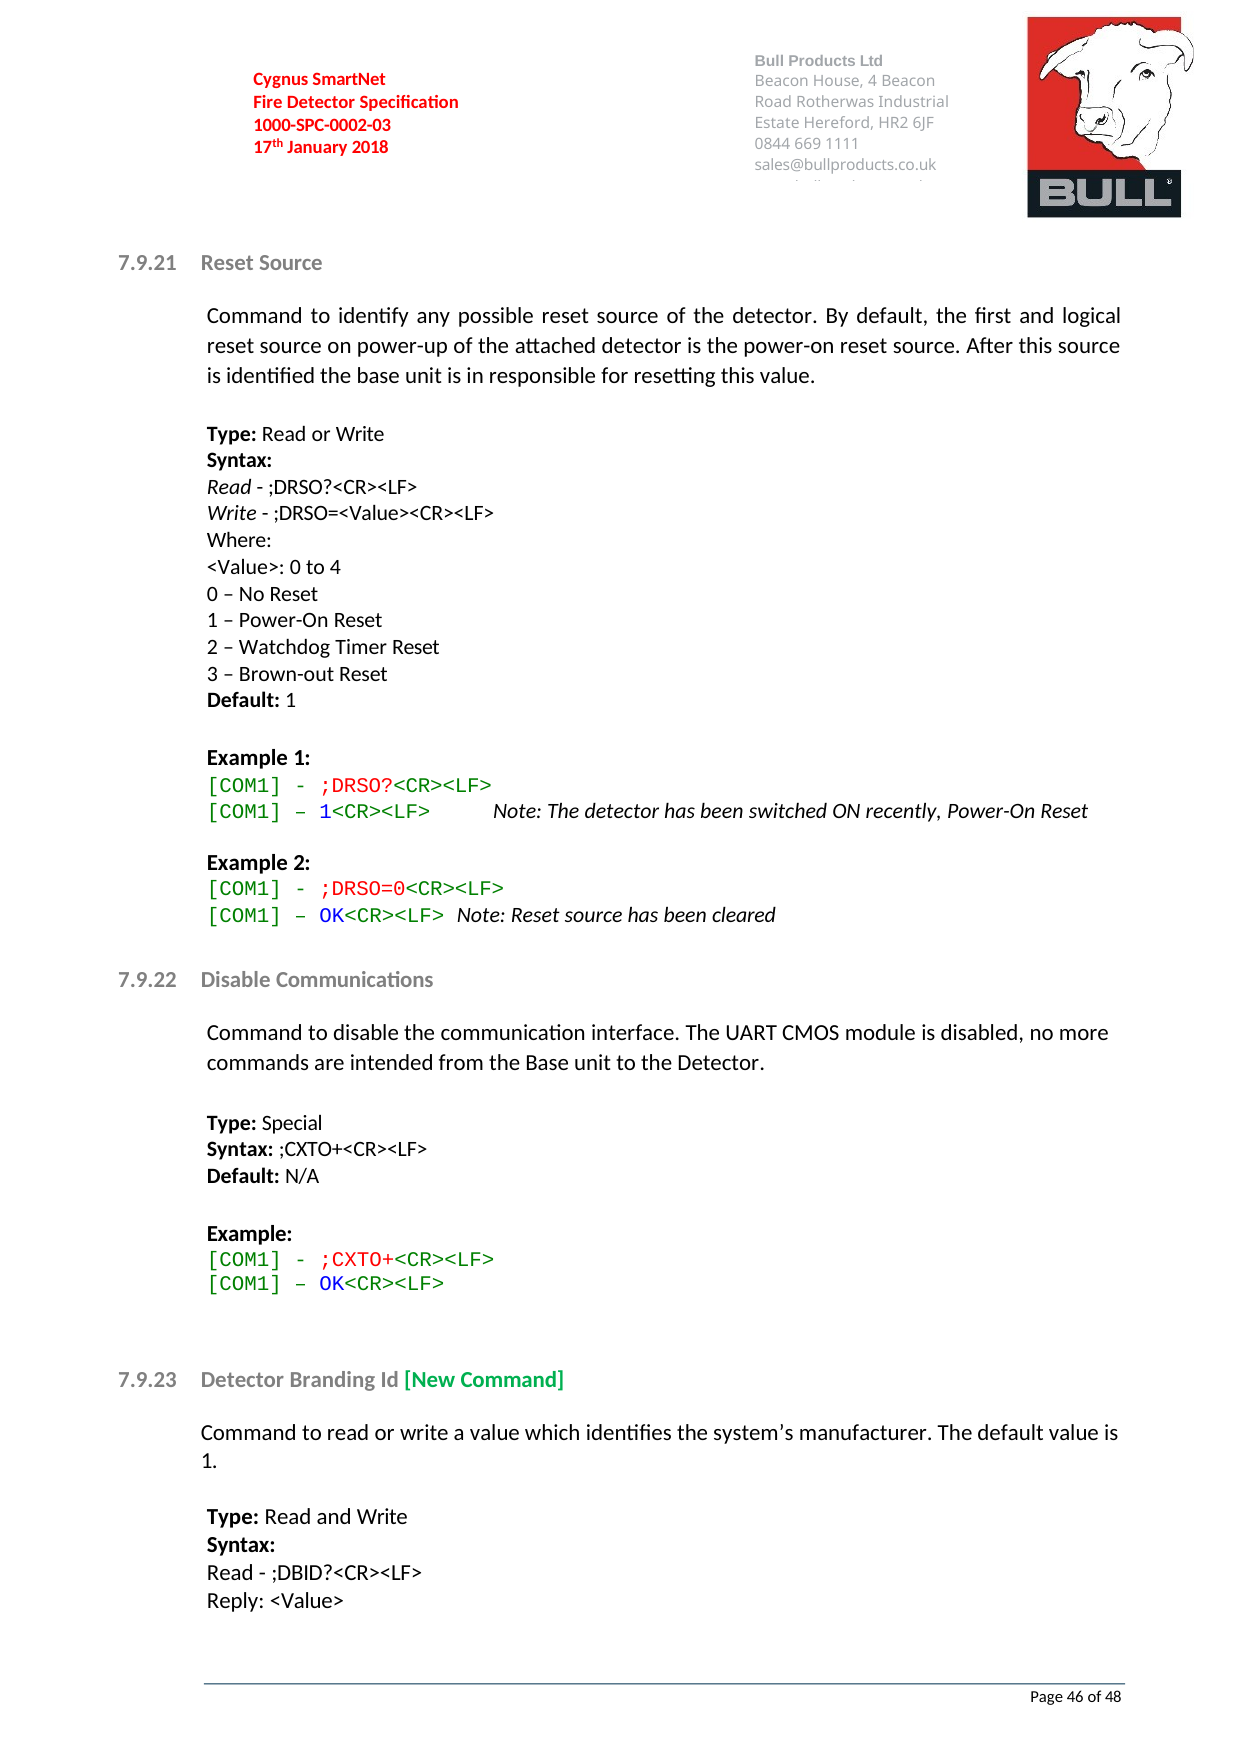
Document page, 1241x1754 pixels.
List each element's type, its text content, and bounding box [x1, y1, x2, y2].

subtitle Reset Source [118, 248, 1215, 276]
text Type: Special [207, 1109, 1215, 1136]
subtitle Example 1: [207, 743, 1215, 771]
text Default: 1 [207, 686, 1215, 713]
text [COM1] – OK<CR><LF> Note: Reset source has been cleared [207, 901, 1215, 929]
list – No Reset [207, 580, 1215, 606]
list – Power-On Reset [207, 606, 1215, 633]
subtitle Disable Communications [118, 965, 1215, 993]
subtitle Syntax: [207, 1530, 1215, 1558]
text [COM1] - ;DRSO?<CR><LF> [207, 773, 1215, 797]
text <Value>: 0 to 4 [207, 553, 1215, 580]
subtitle Example: [207, 1219, 1215, 1247]
text Read - ;DRSO?<CR><LF> [207, 473, 1215, 499]
text Default: N/A [207, 1162, 1215, 1189]
text Syntax: ;CXTO+<CR><LF> [207, 1136, 1215, 1162]
list – Brown-out Reset [207, 660, 1215, 686]
text [COM1] - ;CXTO+<CR><LF> [COM1] – OK<CR><LF> [207, 1249, 524, 1296]
text Command to read or write a value which identifies the system’s manufacturer. The default value is 1. [201, 1418, 1122, 1474]
text Type: Read or Write [207, 420, 1215, 446]
subtitle Detector Branding Id [New Command] [118, 1365, 1215, 1393]
text Read - ;DBID?<CR><LF> [207, 1558, 1215, 1586]
text [COM1] - ;DRSO=0<CR><LF> [207, 878, 1215, 901]
text Syntax: [207, 446, 1215, 473]
text Command to disable the communication interface. The UART CMOS module is disabled, no more commands are intended from the Base unit to the Detector. [207, 1018, 1118, 1076]
text Reply: <Value> [207, 1586, 1215, 1614]
text [COM1] – 1<CR><LF> Note: The detector has been switched ON recently, Power-On Reset [207, 797, 1215, 824]
text Write - ;DRSO=<Value><CR><LF> [207, 499, 1215, 526]
subtitle Example 2: [207, 848, 1215, 876]
text Command to identify any possible reset source of the detector. By default, the first and logical reset source on power-up of the attached detector is the power-on reset source. After this source is identified the base unit is in responsible for resetting this value. [207, 301, 1122, 389]
list – Watchdog Timer Reset [207, 633, 1215, 659]
text Type: Read and Write [207, 1502, 1215, 1530]
text Where: [207, 526, 1215, 553]
picture [1021, 11, 1194, 223]
